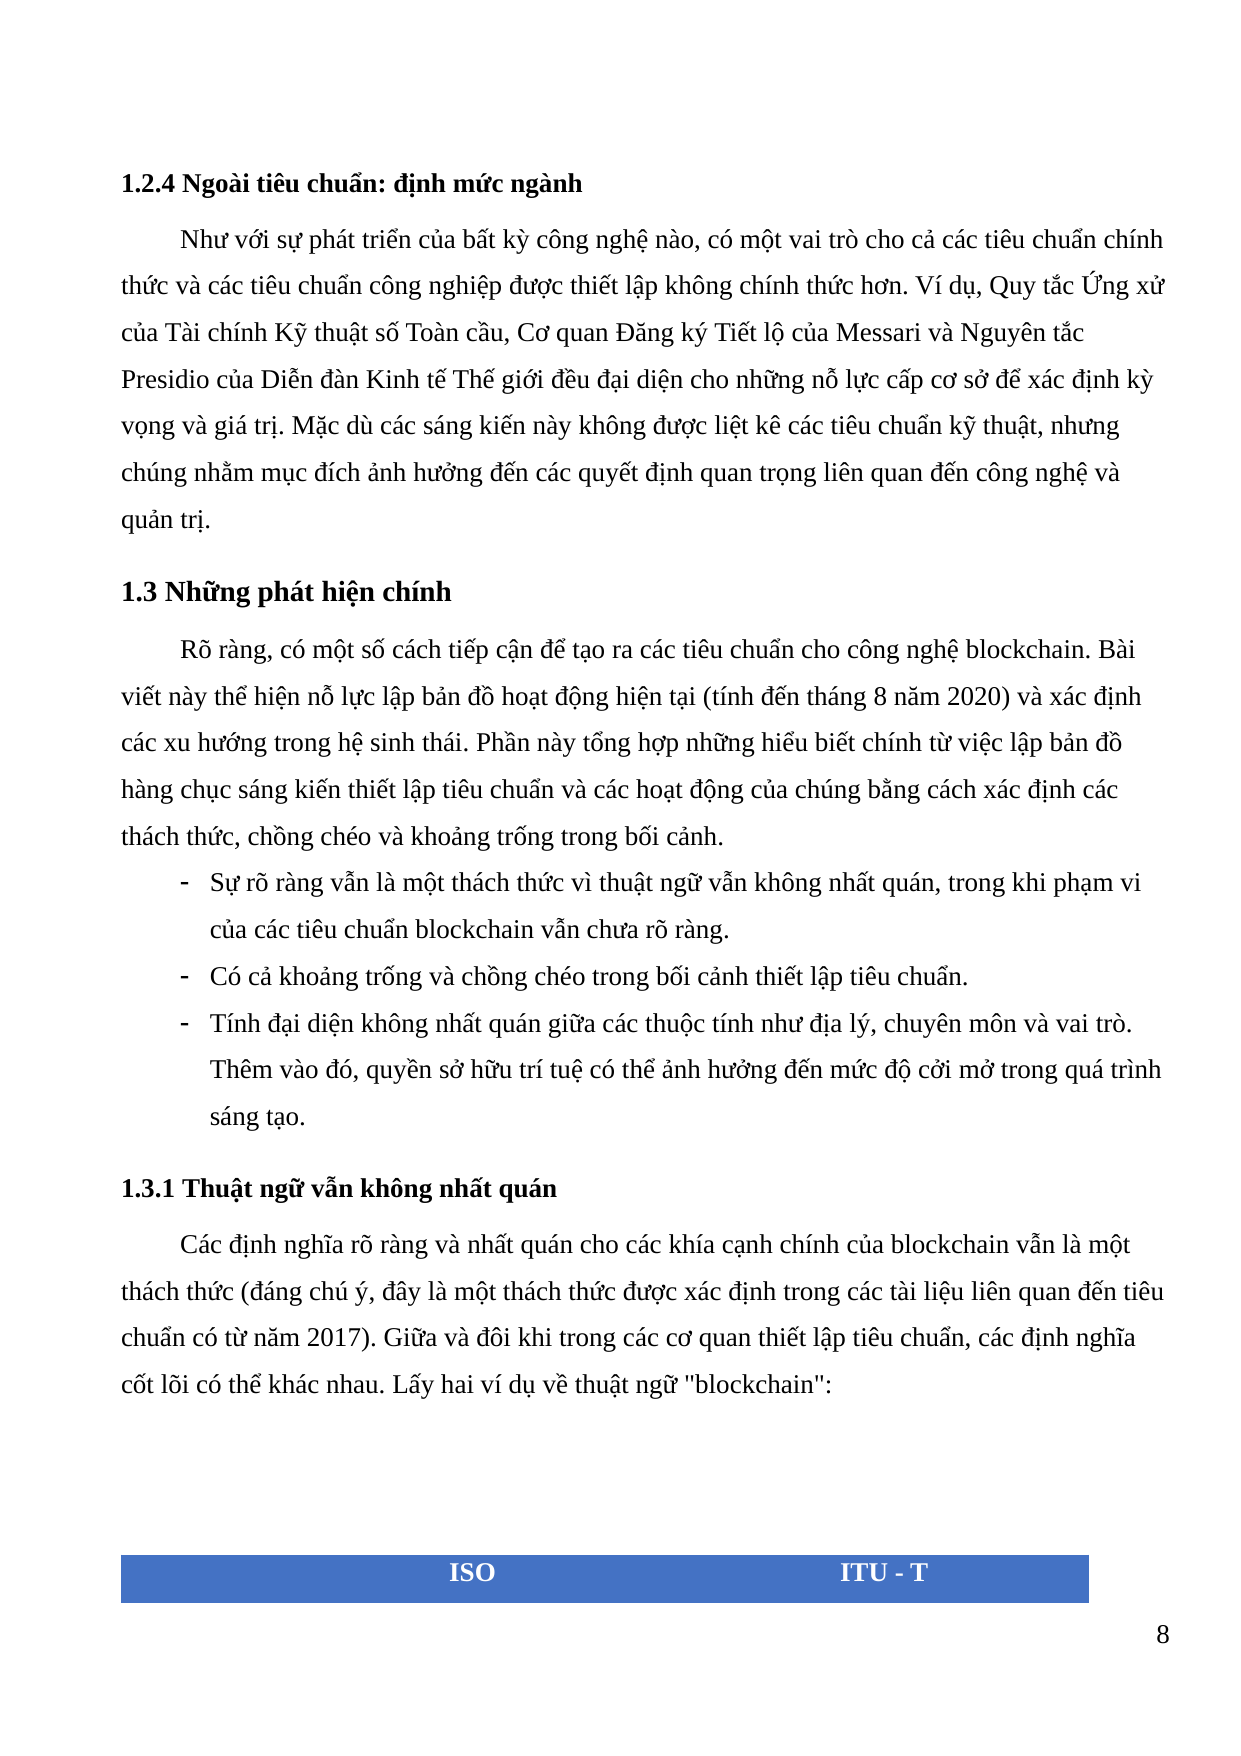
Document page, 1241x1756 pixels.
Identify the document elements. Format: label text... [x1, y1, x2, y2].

table_header ITU - T [679, 1556, 1088, 1602]
text Các định nghĩa rõ ràng và nhất quán cho các khía cạnh chính của blockchain vẫn là một thách thức (đáng chú ý, đây là một thách thức được xác định trong các tài liệu liên quan đến tiêu chuẩn có từ năm 2017). Giữa và đôi khi trong các cơ quan thiết lập tiêu chuẩn, các định nghĩa cốt lõi có thể khác nhau. Lấy hai ví dụ về thuật ngữ "blockchain": [121, 1228, 1169, 1399]
subtitle Ngoài tiêu chuẩn: định mức ngành [121, 167, 1169, 198]
list Sự rõ ràng vẫn là một thách thức vì thuật ngữ vẫn không nhất quán, trong khi phạm vi của các tiêu chuẩn blockchain vẫn chưa rõ ràng. [180, 866, 1169, 944]
table_header ISO [266, 1556, 678, 1602]
text Rõ ràng, có một số cách tiếp cận để tạo ra các tiêu chuẩn cho công nghệ blockchain. Bài viết này thể hiện nỗ lực lập bản đồ hoạt động hiện tại (tính đến tháng 8 năm 2020) và xác định các xu hướng trong hệ sinh thái. Phần này tổng hợp những hiểu biết chính từ việc lập bản đồ hàng chục sáng kiến thiết lập tiêu chuẩn và các hoạt động của chúng bằng cách xác định các thách thức, chồng chéo và khoảng trống trong bối cảnh. [121, 633, 1169, 851]
list Có cả khoảng trống và chồng chéo trong bối cảnh thiết lập tiêu chuẩn. [180, 960, 1169, 991]
table_header [122, 1556, 265, 1602]
text Như với sự phát triển của bất kỳ công nghệ nào, có một vai trò cho cả các tiêu chuẩn chính thức và các tiêu chuẩn công nghiệp được thiết lập không chính thức hơn. Ví dụ, Quy tắc Ứng xử của Tài chính Kỹ thuật số Toàn cầu, Cơ quan Đăng ký Tiết lộ của Messari và Nguyên tắc Presidio của Diễn đàn Kinh tế Thế giới đều đại diện cho những nỗ lực cấp cơ sở để xác định kỳ vọng và giá trị. Mặc dù các sáng kiến này không được liệt kê các tiêu chuẩn kỹ thuật, nhưng chúng nhằm mục đích ảnh hưởng đến các quyết định quan trọng liên quan đến công nghệ và quản trị. [121, 223, 1169, 534]
list Tính đại diện không nhất quán giữa các thuộc tính như địa lý, chuyên môn và vai trò. Thêm vào đó, quyền sở hữu trí tuệ có thể ảnh hưởng đến mức độ cởi mở trong quá trình sáng tạo. [180, 1007, 1169, 1131]
subtitle Thuật ngữ vẫn không nhất quán [121, 1172, 1169, 1203]
subtitle Những phát hiện chính [121, 574, 1169, 608]
